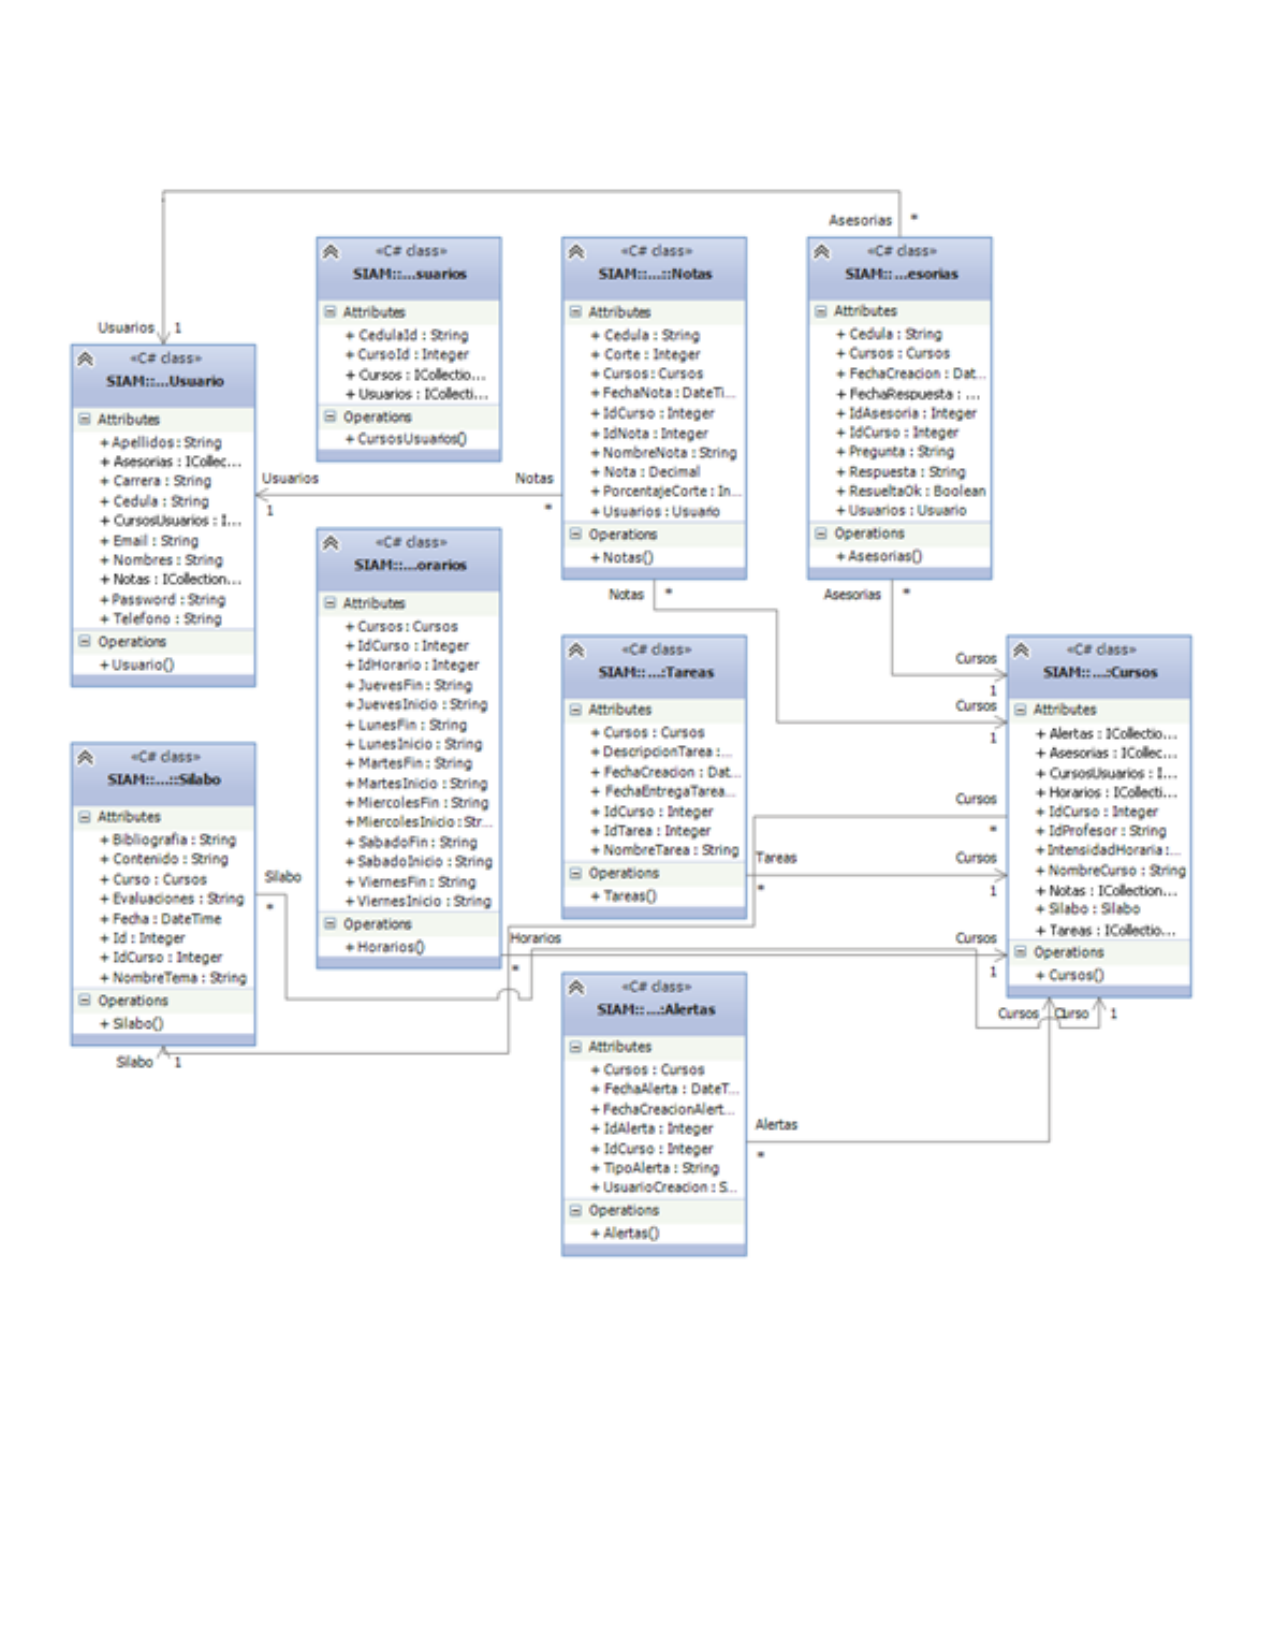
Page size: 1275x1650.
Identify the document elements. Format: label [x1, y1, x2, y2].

picture [59, 147, 1214, 1268]
